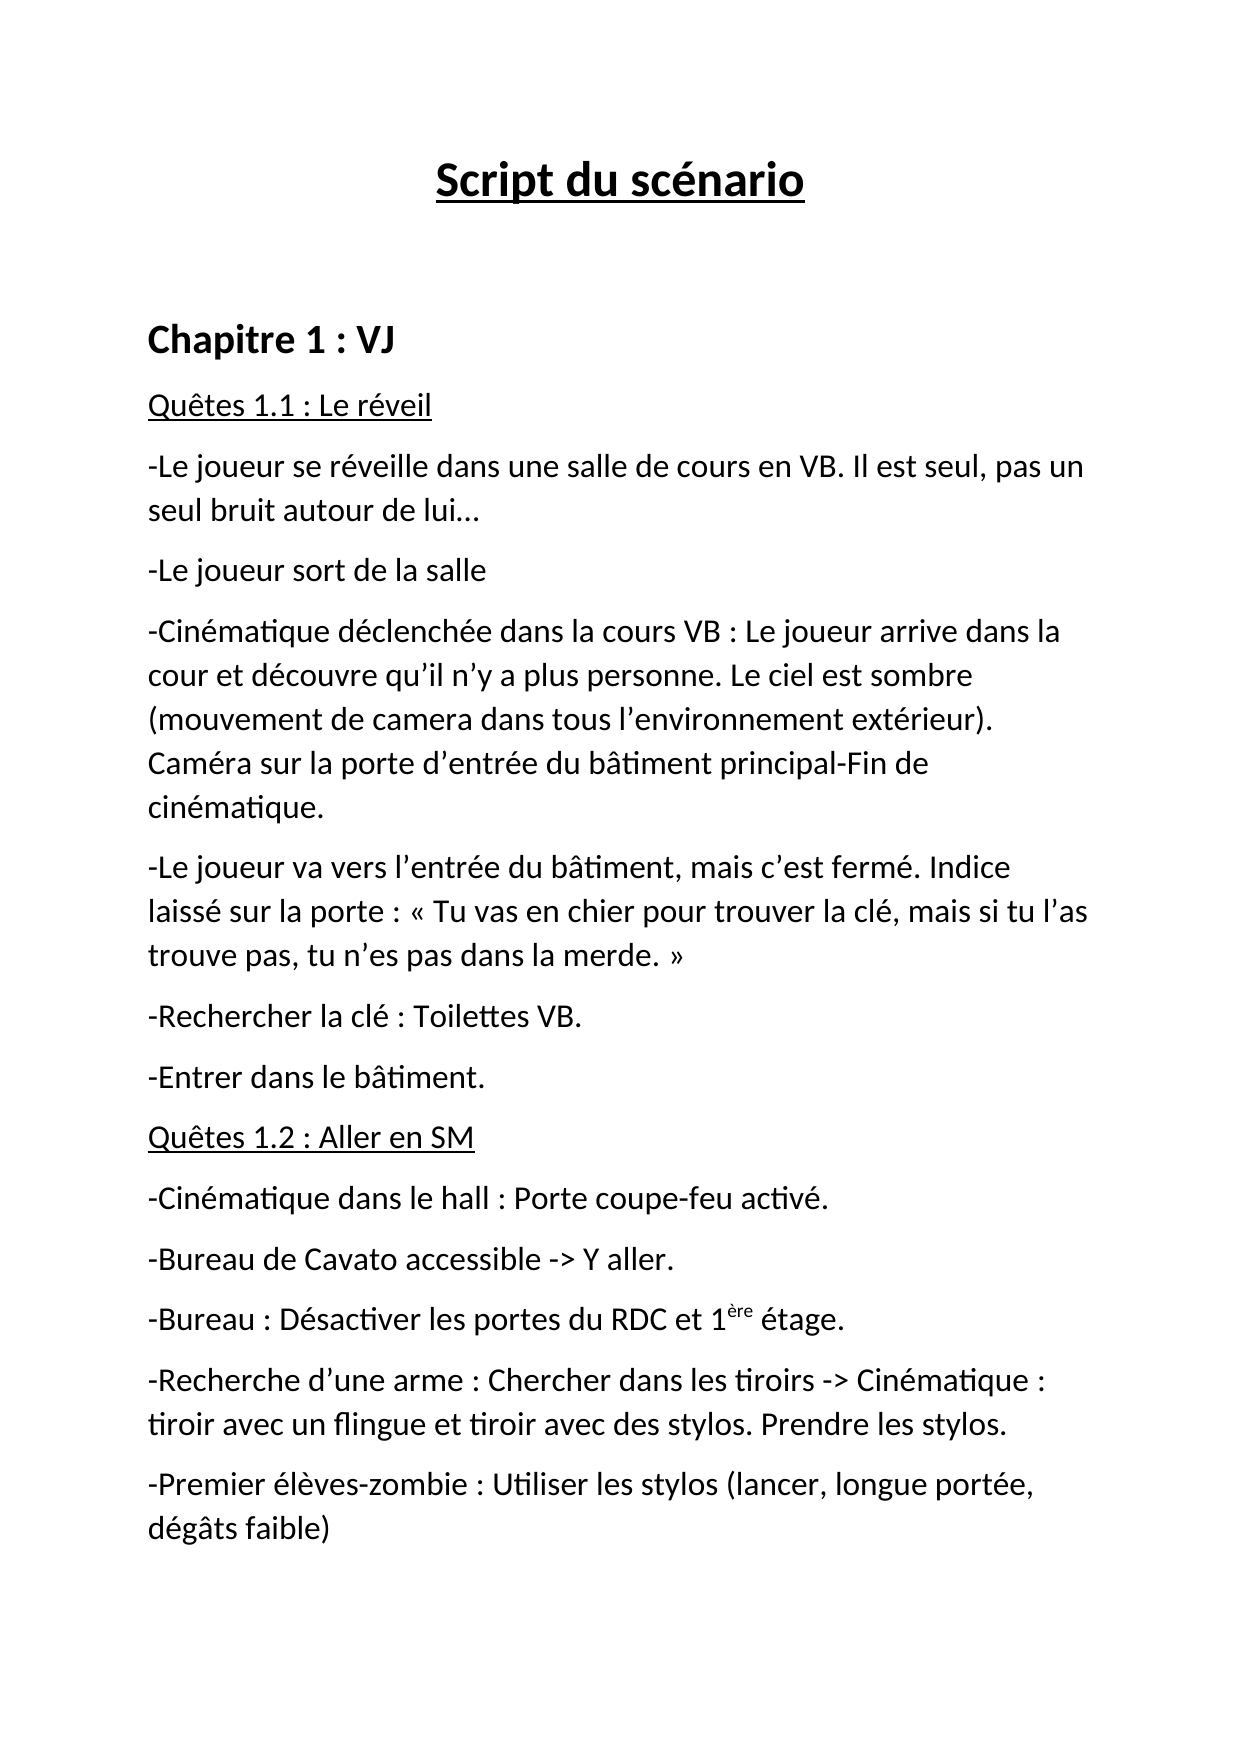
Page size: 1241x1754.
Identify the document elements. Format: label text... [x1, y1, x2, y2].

text -Entrer dans le bâtiment. [148, 1056, 1093, 1096]
text -Le joueur sort de la salle [148, 549, 1093, 590]
text Quêtes 1.2 : Aller en SM [148, 1116, 1093, 1157]
text -Cinématique dans le hall : Porte coupe-feu activé. [148, 1177, 1093, 1218]
text -Le joueur se réveille dans une salle de cours en VB. Il est seul, pas un seul bruit autour de lui… [148, 445, 1093, 529]
text -Le joueur va vers l’entrée du bâtiment, mais c’est fermé. Indice laissé sur la porte : « Tu vas en chier pour trouver la clé, mais si tu l’as trouve pas, tu n’es pas dans la merde. » [148, 846, 1093, 975]
text -Bureau : Désactiver les portes du RDC et 1ère étage. [148, 1298, 1093, 1339]
text -Recherche d’une arme : Chercher dans les tiroirs -> Cinématique : tiroir avec un flingue et tiroir avec des stylos. Prendre les stylos. [148, 1359, 1093, 1443]
text -Bureau de Cavato accessible -> Y aller. [148, 1237, 1093, 1278]
text Script du scénario [148, 148, 1093, 209]
text -Rechercher la clé : Toilettes VB. [148, 995, 1093, 1036]
text -Premier élèves-zombie : Utiliser les stylos (lancer, longue portée, dégâts faible) [148, 1463, 1093, 1548]
text Quêtes 1.1 : Le réveil [148, 384, 1093, 425]
text Chapitre 1 : VJ [148, 313, 1093, 363]
text -Cinématique déclenchée dans la cours VB : Le joueur arrive dans la cour et découvre qu’il n’y a plus personne. Le ciel est sombre (mouvement de camera dans tous l’environnement extérieur). Caméra sur la porte d’entrée du bâtiment principal-Fin de cinématique. [148, 610, 1093, 827]
